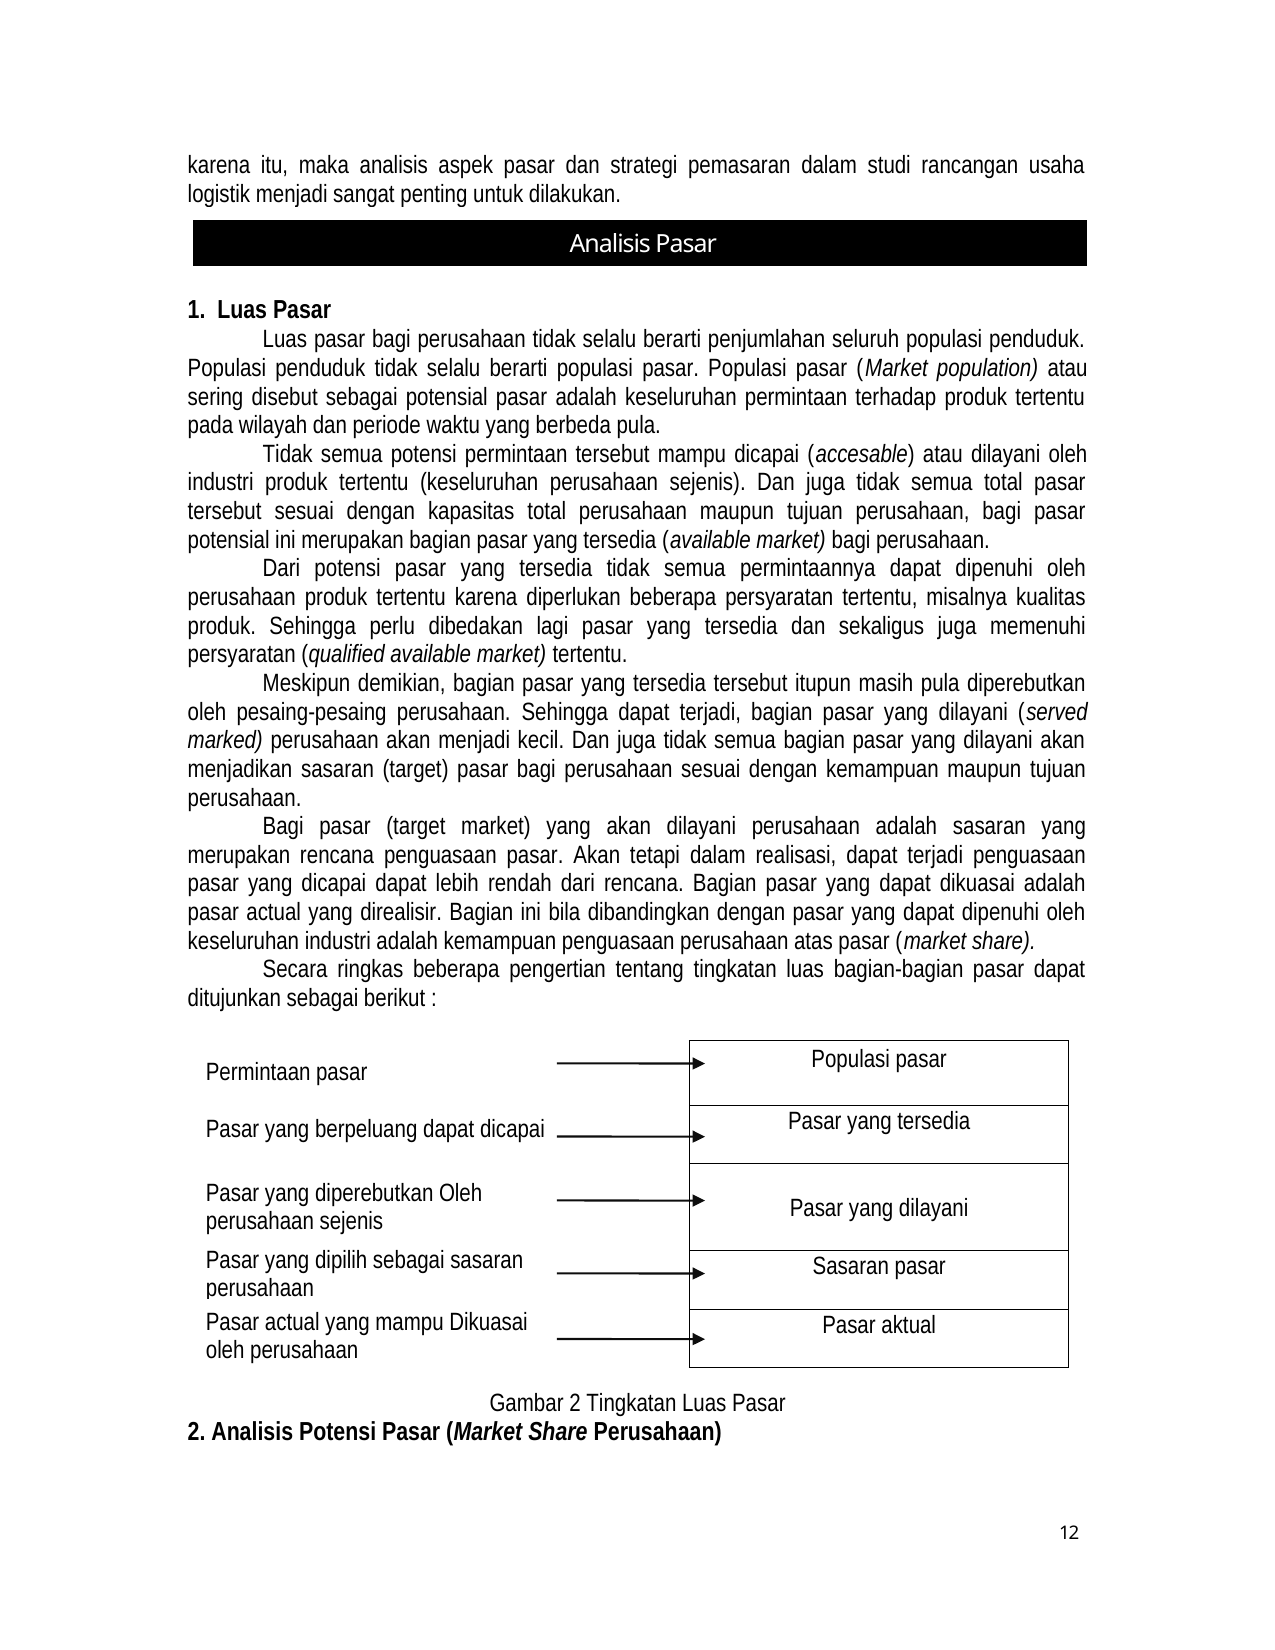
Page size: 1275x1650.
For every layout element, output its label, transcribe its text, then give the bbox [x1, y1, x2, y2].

text Gambar 2 Tingkatan Luas Pasar [187, 1387, 1087, 1416]
text Dari potensi pasar yang tersedia tidak semua permintaannya dapat dipenuhi oleh perusahaan produk tertentu karena diperlukan beberapa persyaratan tertentu, misalnya kualitas produk. Sehingga perlu dibedakan lagi pasar yang tersedia dan sekaligus juga memenuhi persyaratan (qualified available market) tertentu. [187, 553, 1087, 668]
text Meskipun demikian, bagian pasar yang tersedia tersebut itupun masih pula diperebutkan oleh pesaing-pesaing perusahaan. Sehingga dapat terjadi, bagian pasar yang dilayani (served marked) perusahaan akan menjadi kecil. Dan juga tidak semua bagian pasar yang dilayani akan menjadikan sasaran (target) pasar bagi perusahaan sesuai dengan kemampuan maupun tujuan perusahaan. [187, 668, 1087, 811]
table_cell Sasaran pasar [690, 1251, 1068, 1308]
text Tidak semua potensi permintaan tersebut mampu dicapai (accesable) atau dilayani oleh industri produk tertentu (keseluruhan perusahaan sejenis). Dan juga tidak semua total pasar tersebut sesuai dengan kapasitas total perusahaan maupun tujuan perusahaan, bagi pasar potensial ini merupakan bagian pasar yang tersedia (available market) bagi perusahaan. [187, 439, 1087, 553]
text Secara ringkas beberapa pengertian tentang tingkatan luas bagian-bagian pasar dapat ditujunkan sebagai berikut : [187, 954, 1087, 1012]
text Luas pasar bagi perusahaan tidak selalu berarti penjumlahan seluruh populasi penduduk. Populasi penduduk tidak selalu berarti populasi pasar. Populasi pasar (Market population) atau sering disebut sebagai potensial pasar adalah keseluruhan permintaan terhadap produk tertentu pada wilayah dan periode waktu yang berbeda pula. [187, 324, 1087, 439]
table_cell Pasar aktual [690, 1310, 1068, 1367]
text 2. Analisis Potensi Pasar (Market Share Perusahaan) [187, 1416, 1087, 1446]
text 1. Luas Pasar [187, 294, 1087, 324]
subtitle Analisis Pasar [193, 220, 1087, 266]
table_cell Pasar yang dilayani [690, 1164, 1068, 1250]
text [187, 150, 1087, 207]
table_header Populasi pasar [690, 1041, 1068, 1105]
table_cell Pasar yang tersedia [690, 1106, 1068, 1163]
text Bagi pasar (target market) yang akan dilayani perusahaan adalah sasaran yang merupakan rencana penguasaan pasar. Akan tetapi dalam realisasi, dapat terjadi penguasaan pasar yang dicapai dapat lebih rendah dari rencana. Bagian pasar yang dapat dikuasai adalah pasar actual yang direalisir. Bagian ini bila dibandingkan dengan pasar yang dapat dipenuhi oleh keseluruhan industri adalah kemampuan penguasaan perusahaan atas pasar (market share). [187, 811, 1087, 954]
